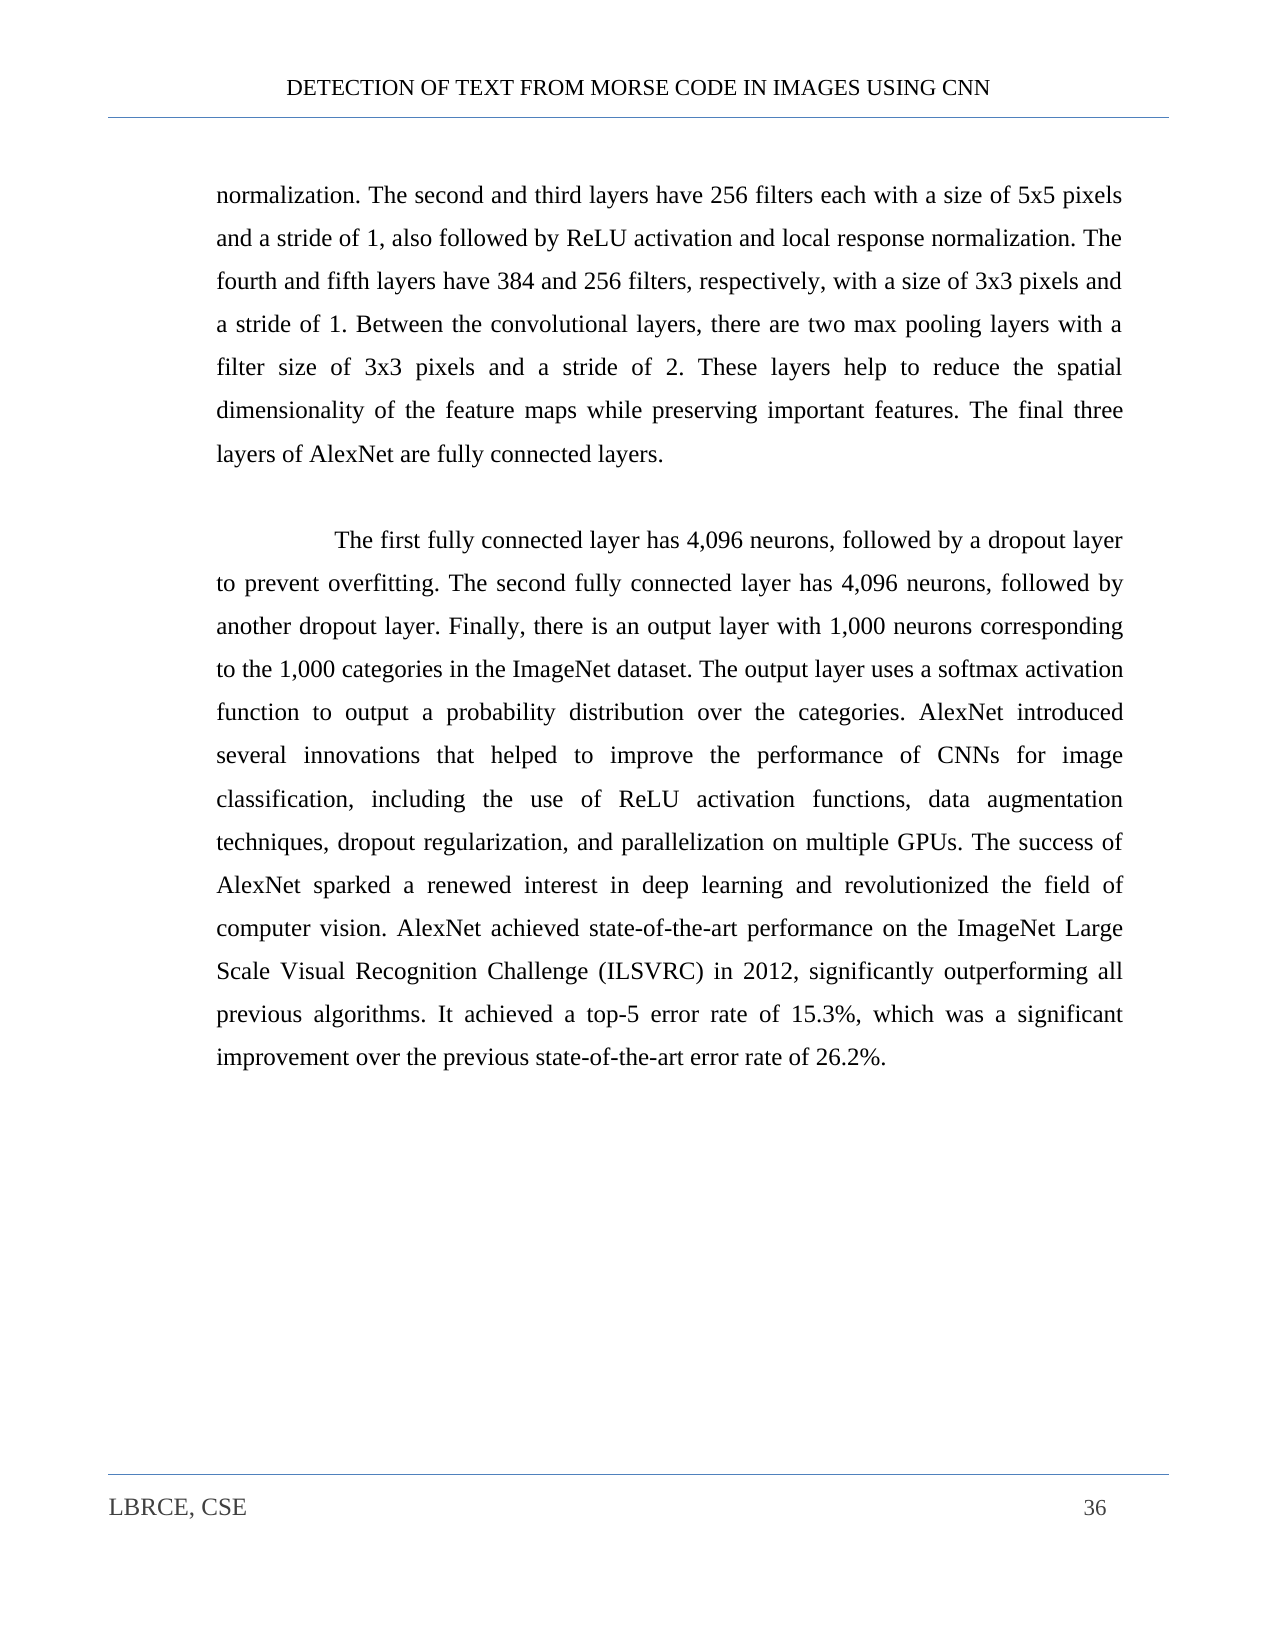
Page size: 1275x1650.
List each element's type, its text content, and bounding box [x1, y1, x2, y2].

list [216, 180, 1124, 467]
list The first fully connected layer has 4,096 neurons, followed by a dropout layer to prevent overfitting. The second fully connected layer has 4,096 neurons, followed by another dropout layer. Finally, there is an output layer with 1,000 neurons corresponding to the 1,000 categories in the ImageNet dataset. The output layer uses a softmax activation function to output a probability distribution over the categories. AlexNet introduced several innovations that helped to improve the performance of CNNs for image classification, including the use of ReLU activation functions, data augmentation techniques, dropout regularization, and parallelization on multiple GPUs. The success of AlexNet sparked a renewed interest in deep learning and revolutionized the field of computer vision. AlexNet achieved state-of-the-art performance on the ImageNet Large Scale Visual Recognition Challenge (ILSVRC) in 2012, significantly outperforming all previous algorithms. It achieved a top-5 error rate of 15.3%, which was a significant improvement over the previous state-of-the-art error rate of 26.2%. [216, 525, 1124, 1071]
